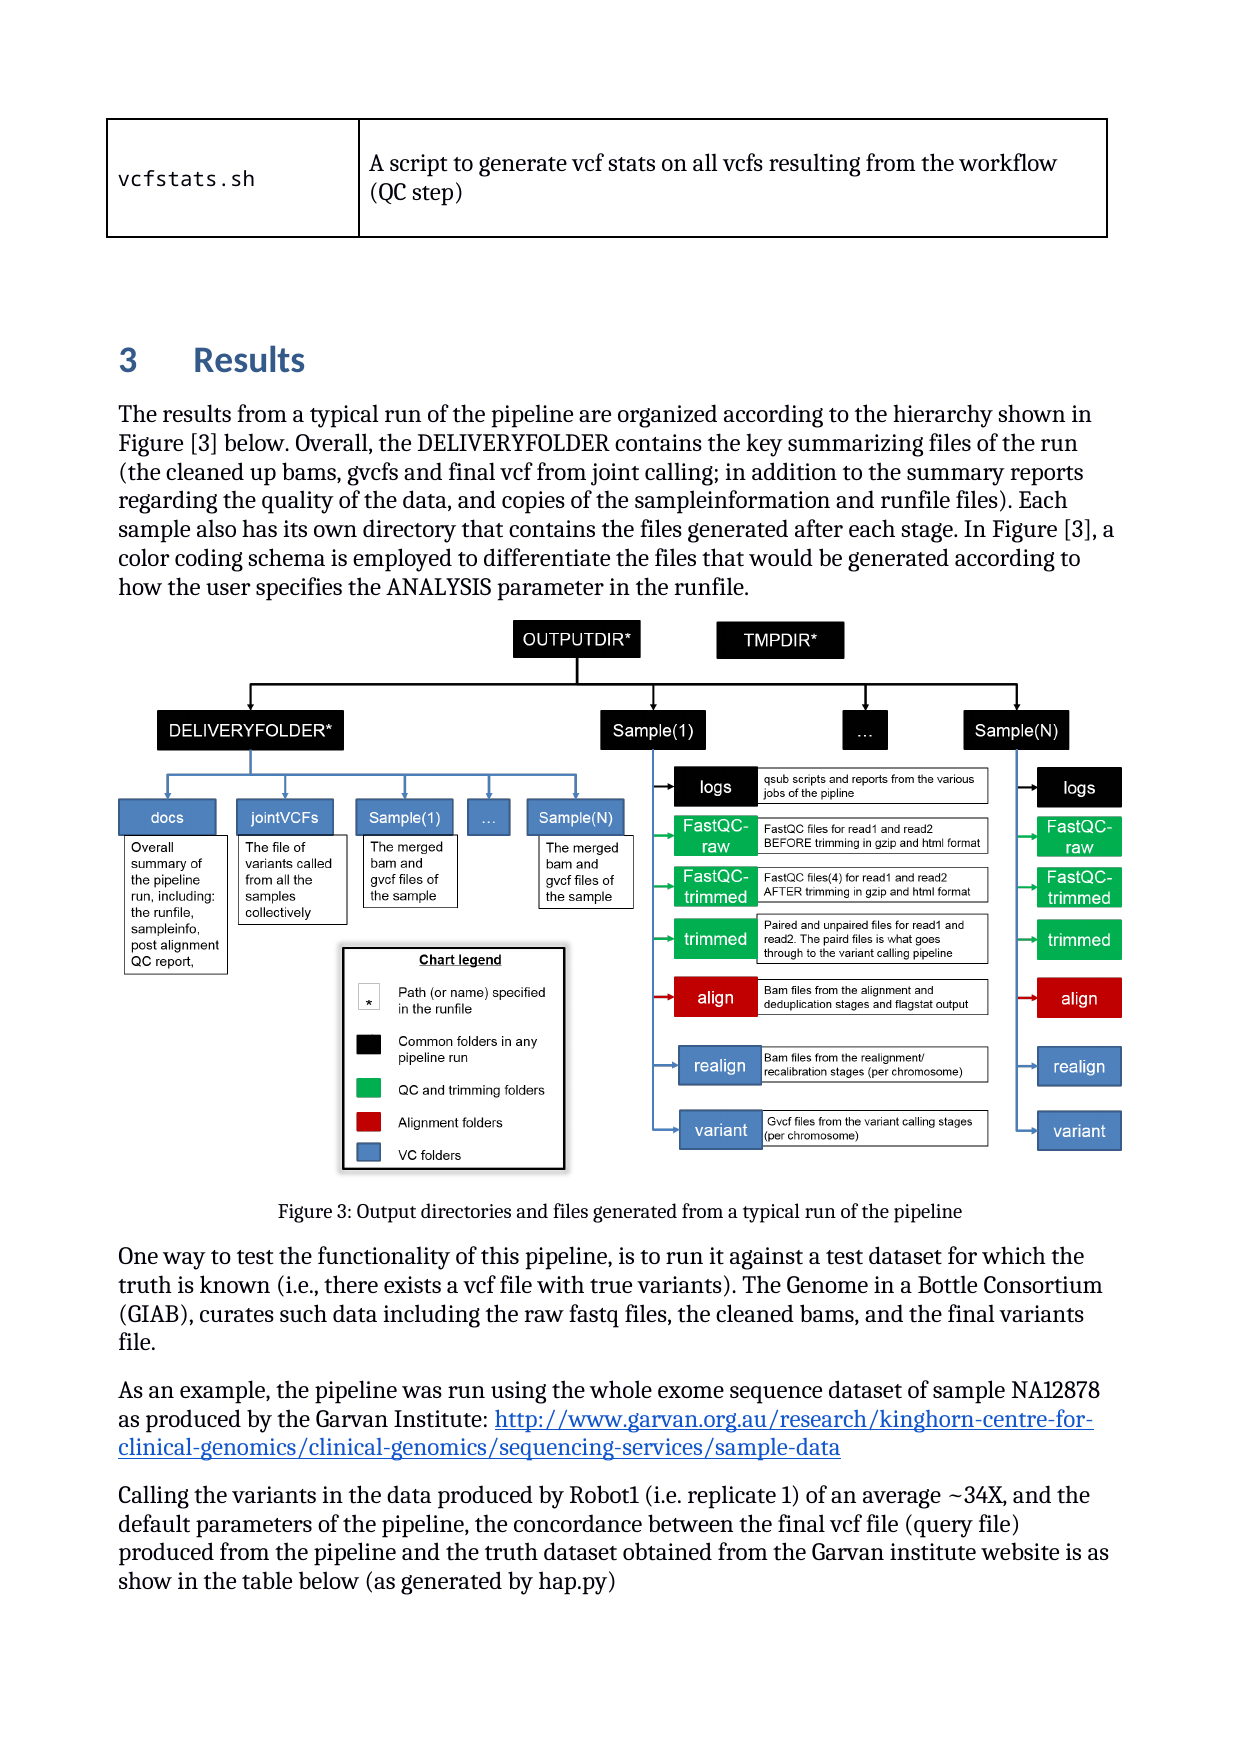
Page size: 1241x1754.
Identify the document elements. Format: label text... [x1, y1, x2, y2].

table_cell A script to generate vcf stats on all vcfs resulting from the workflow (QC step) [360, 120, 1106, 236]
text One way to test the functionality of this pipeline, is to run it against a test dataset for which the truth is known (i.e., there exists a vcf file with true variants). The Genome in a Bottle Consortium (GIAB), curates such data including the raw fastq files, the cleaned bams, and the final variants file. [118, 1242, 1122, 1357]
table_cell vcfstats.sh [108, 120, 358, 236]
text Figure 3: Output directories and files generated from a typical run of the pipeline [118, 1199, 1122, 1223]
text As an example, the pipeline was run using the whole exome sequence dataset of sample NA12878 as produced by the Garvan Institute: http://www.garvan.org.au/research/kinghorn-centre-for-clinical-genomics/clinical-genomics/sequencing-services/sample-data [118, 1376, 1122, 1462]
text The results from a typical run of the pipeline are organized according to the hierarchy shown in Figure [3] below. Overall, the DELIVERYFOLDER contains the key summarizing files of the run (the cleaned up bams, gvcfs and final vcf from joint calling; in addition to the summary reports regarding the quality of the data, and copies of the sampleinformation and runfile files). Each sample also has its own directory that contains the files generated after each stage. In Figure [3], a color coding schema is employed to differentiate the files that would be generated according to how the user specifies the ANALYSIS parameter in the runfile. [118, 400, 1122, 601]
subtitle 3 Results [118, 336, 1122, 381]
text Calling the variants in the data produced by Robot1 (i.e. replicate 1) of an average ~34X, and the default parameters of the pipeline, the concordance between the final vcf file (query file) produced from the pipeline and the truth dataset obtained from the Garvan institute website is as show in the table below (as generated by hap.py) [118, 1481, 1122, 1596]
picture [118, 620, 1123, 1181]
